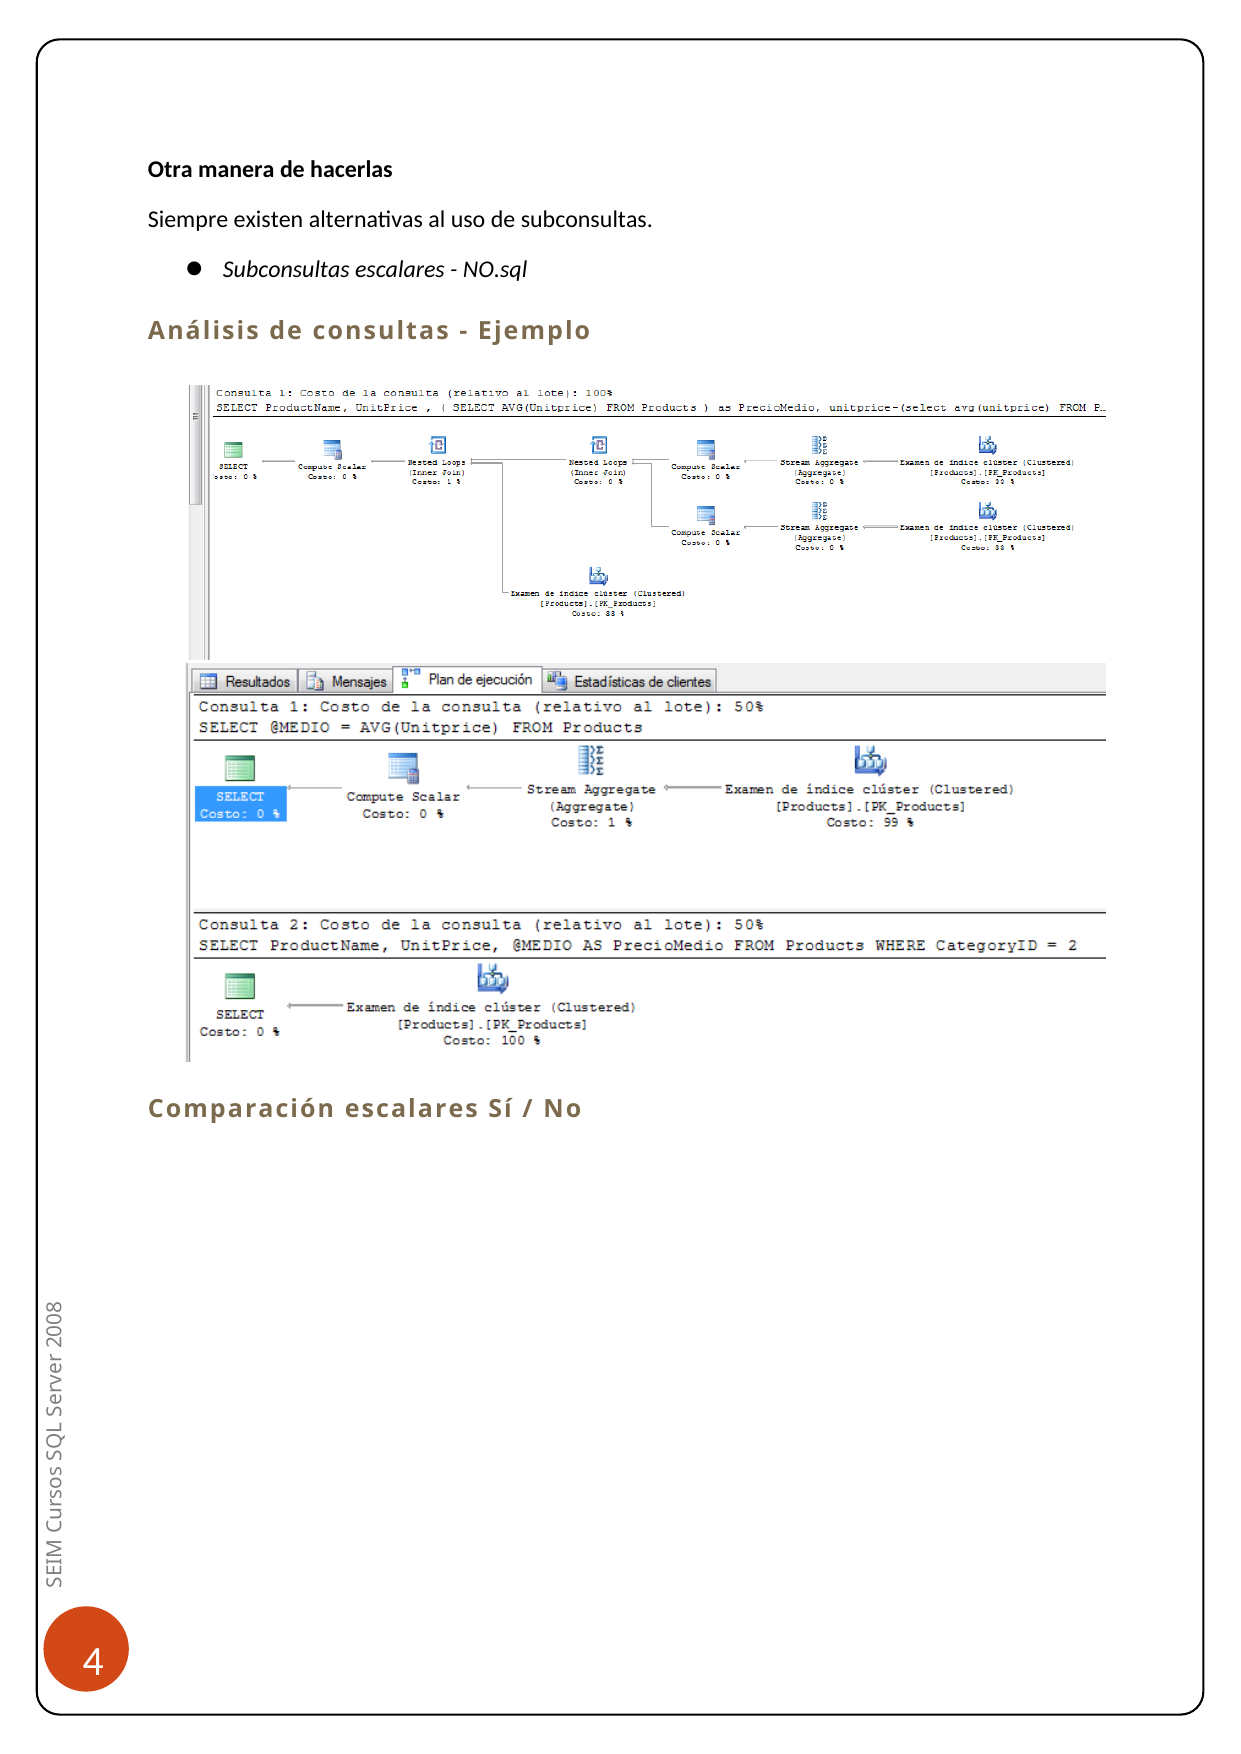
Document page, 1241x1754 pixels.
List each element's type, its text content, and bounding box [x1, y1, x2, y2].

subtitle Comparación escalares Sí / No [148, 1091, 1092, 1125]
text Siempre existen alternativas al uso de subconsultas. [148, 204, 1092, 233]
picture [185, 385, 1106, 660]
subtitle Análisis de consultas - Ejemplo [148, 313, 1092, 347]
text Otra manera de hacerlas [148, 154, 1092, 183]
picture [185, 663, 1106, 1062]
list Subconsultas escalares - NO.sql [185, 254, 1092, 283]
